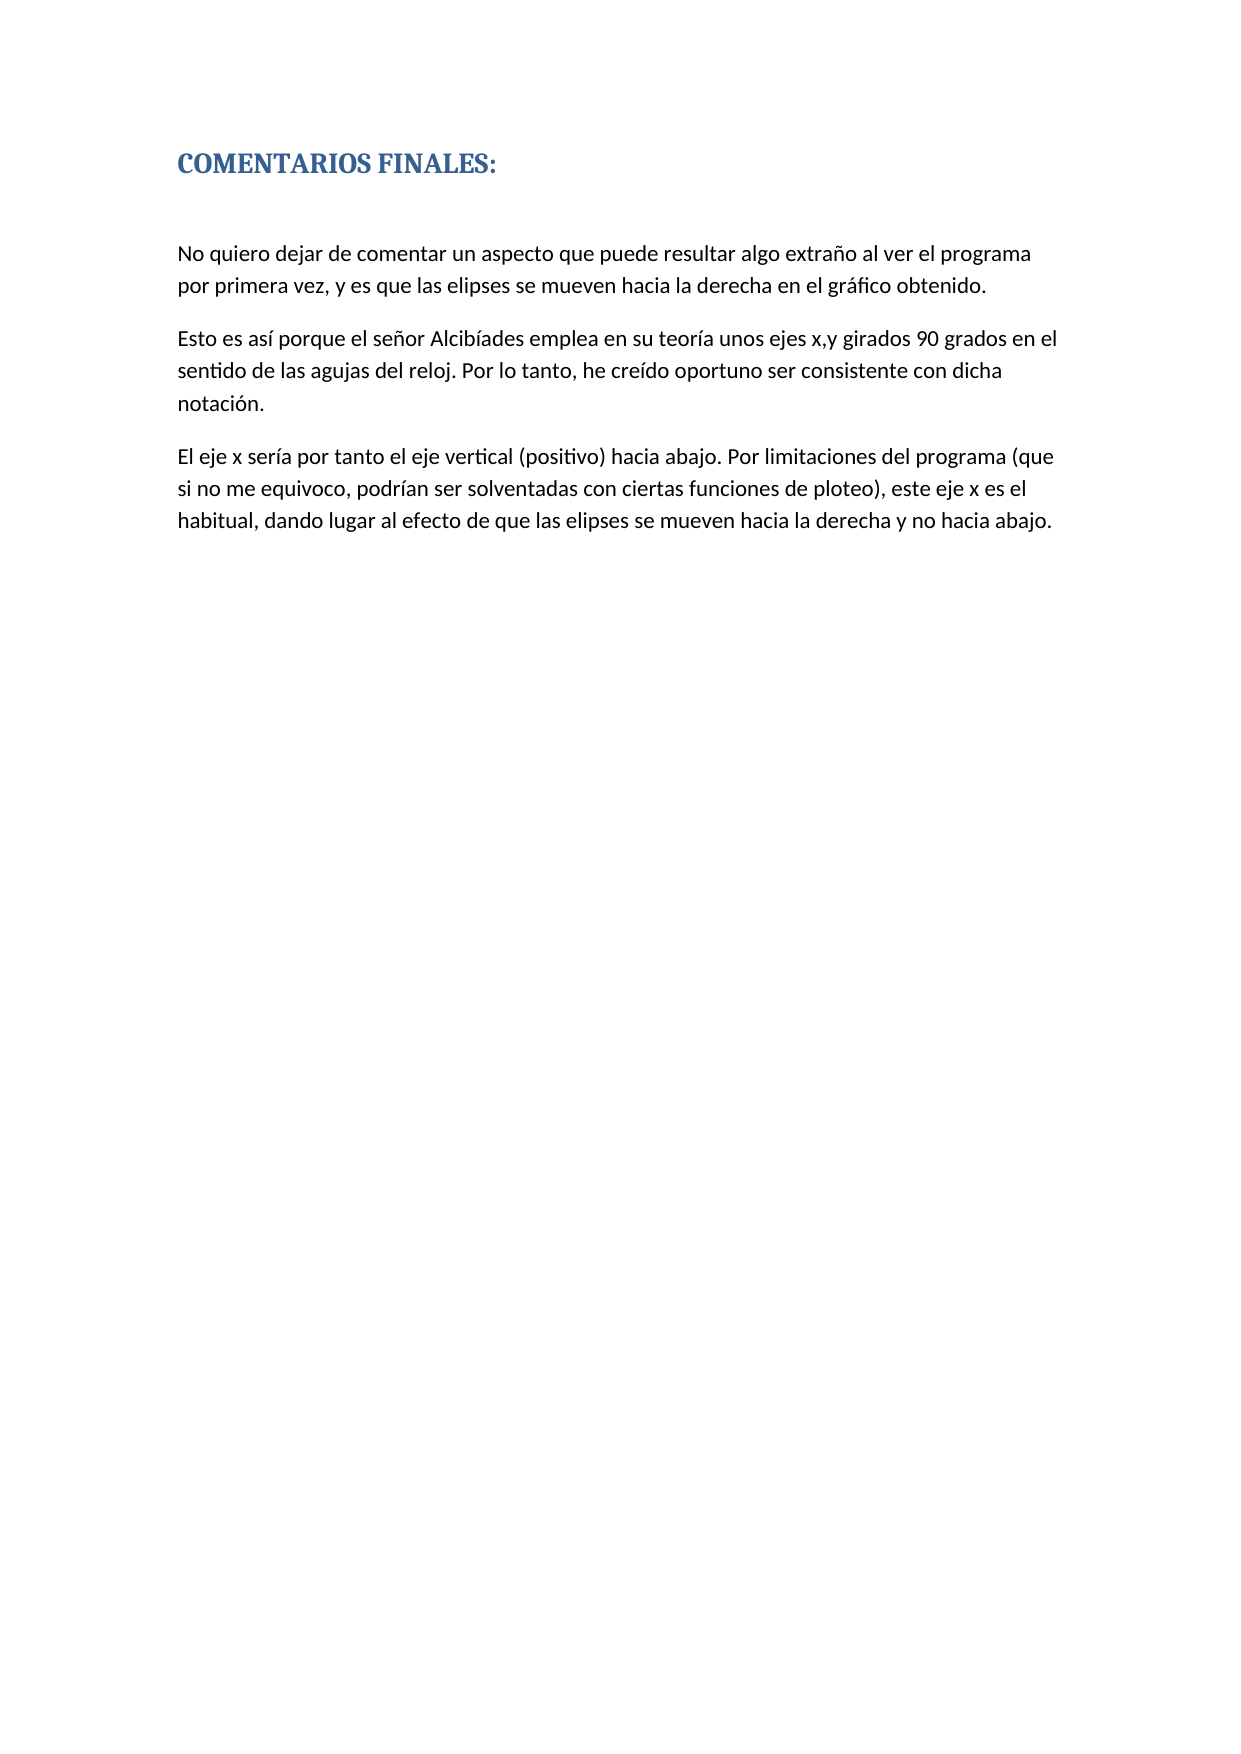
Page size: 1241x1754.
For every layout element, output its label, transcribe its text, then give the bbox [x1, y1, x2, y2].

text El eje x sería por tanto el eje vertical (positivo) hacia abajo. Por limitaciones del programa (que si no me equivoco, podrían ser solventadas con ciertas funciones de ploteo), este eje x es el habitual, dando lugar al efecto de que las elipses se mueven hacia la derecha y no hacia abajo. [177, 442, 1063, 534]
text No quiero dejar de comentar un aspecto que puede resultar algo extraño al ver el programa por primera vez, y es que las elipses se mueven hacia la derecha en el gráfico obtenido. [177, 239, 1063, 299]
text Esto es así porque el señor Alcibíades emplea en su teoría unos ejes x,y girados 90 grados en el sentido de las agujas del reloj. Por lo tanto, he creído oportuno ser consistente con dicha notación. [177, 324, 1063, 417]
subtitle COMENTARIOS FINALES: [177, 148, 1063, 181]
